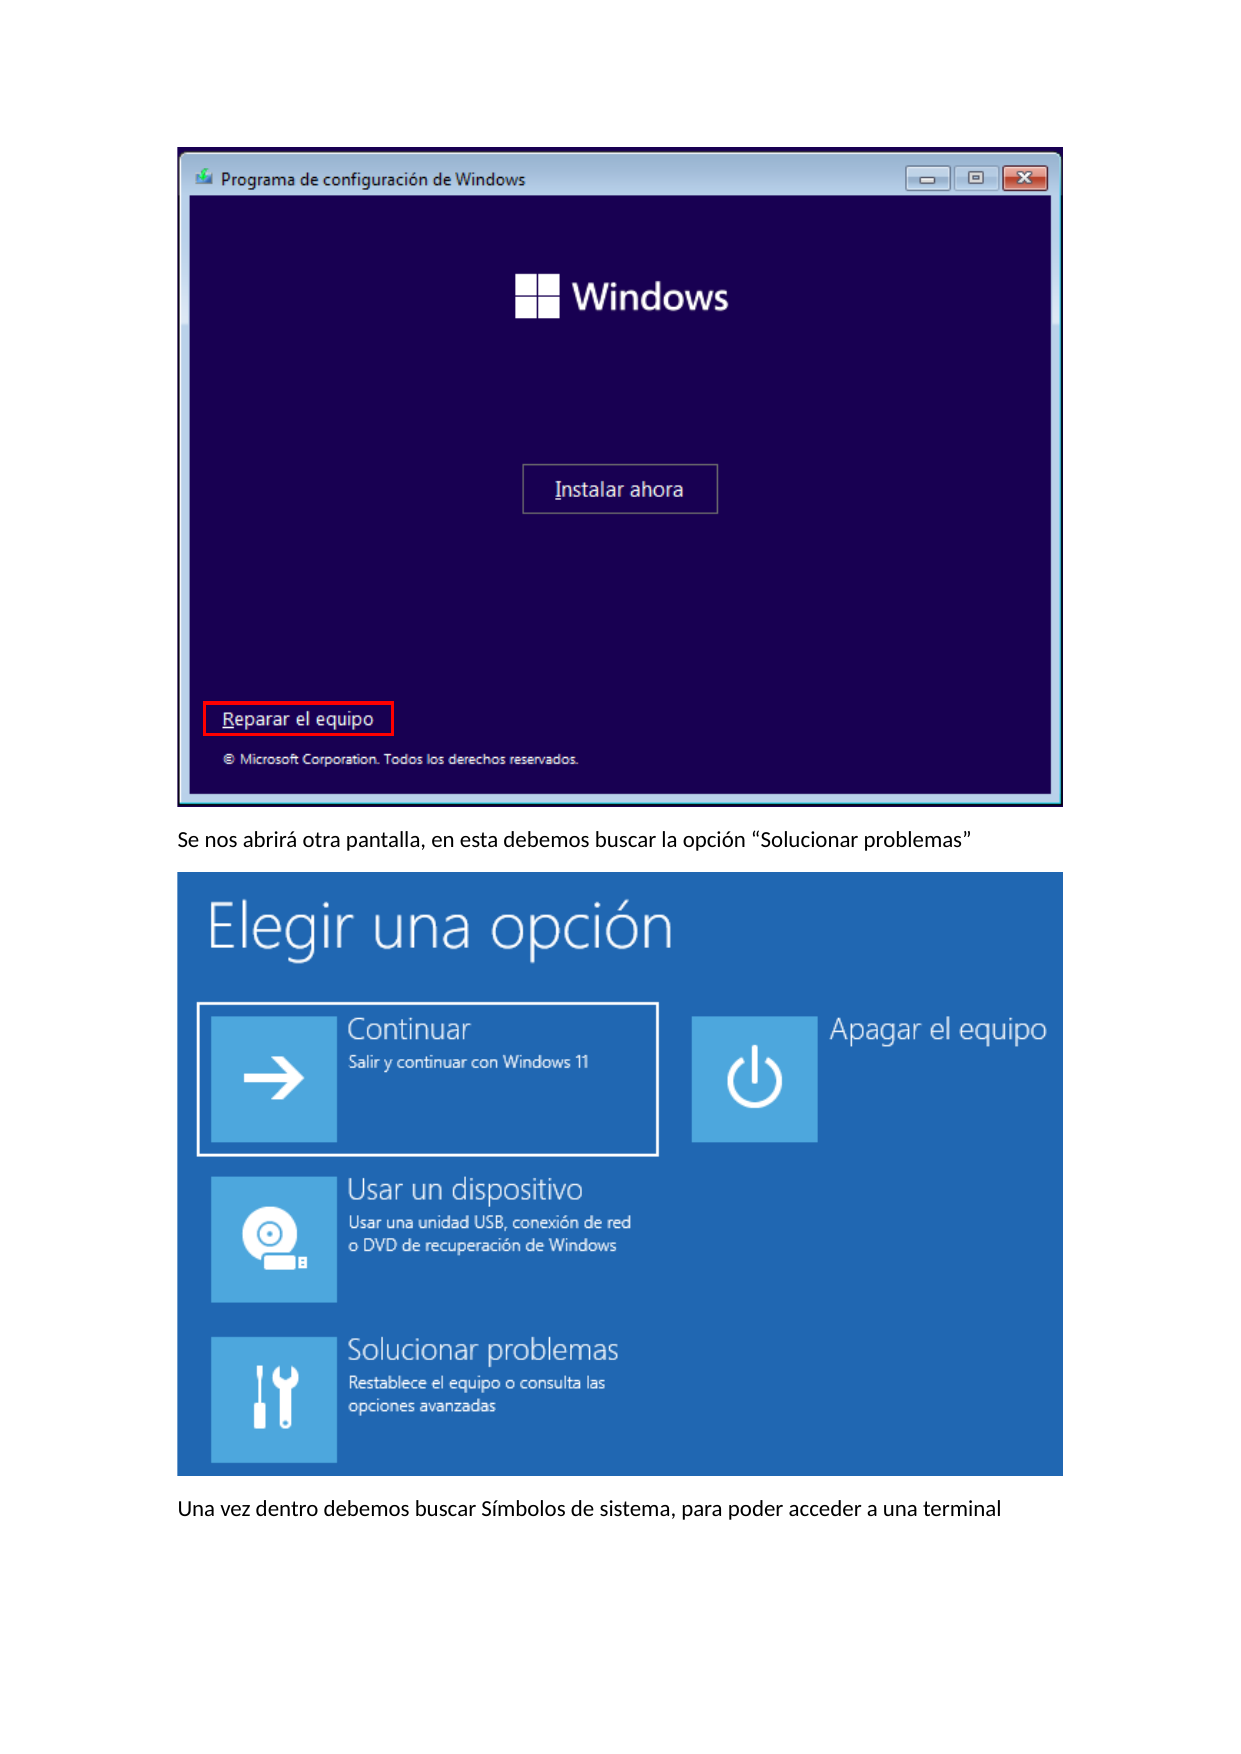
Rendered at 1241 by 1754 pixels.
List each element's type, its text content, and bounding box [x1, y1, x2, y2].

text Se nos abrirá otra pantalla, en esta debemos buscar la opción “Solucionar problemas” [177, 825, 1063, 853]
picture [177, 147, 1063, 807]
picture [177, 872, 1063, 1476]
text Una vez dentro debemos buscar Símbolos de sistema, para poder acceder a una terminal [177, 1494, 1063, 1522]
